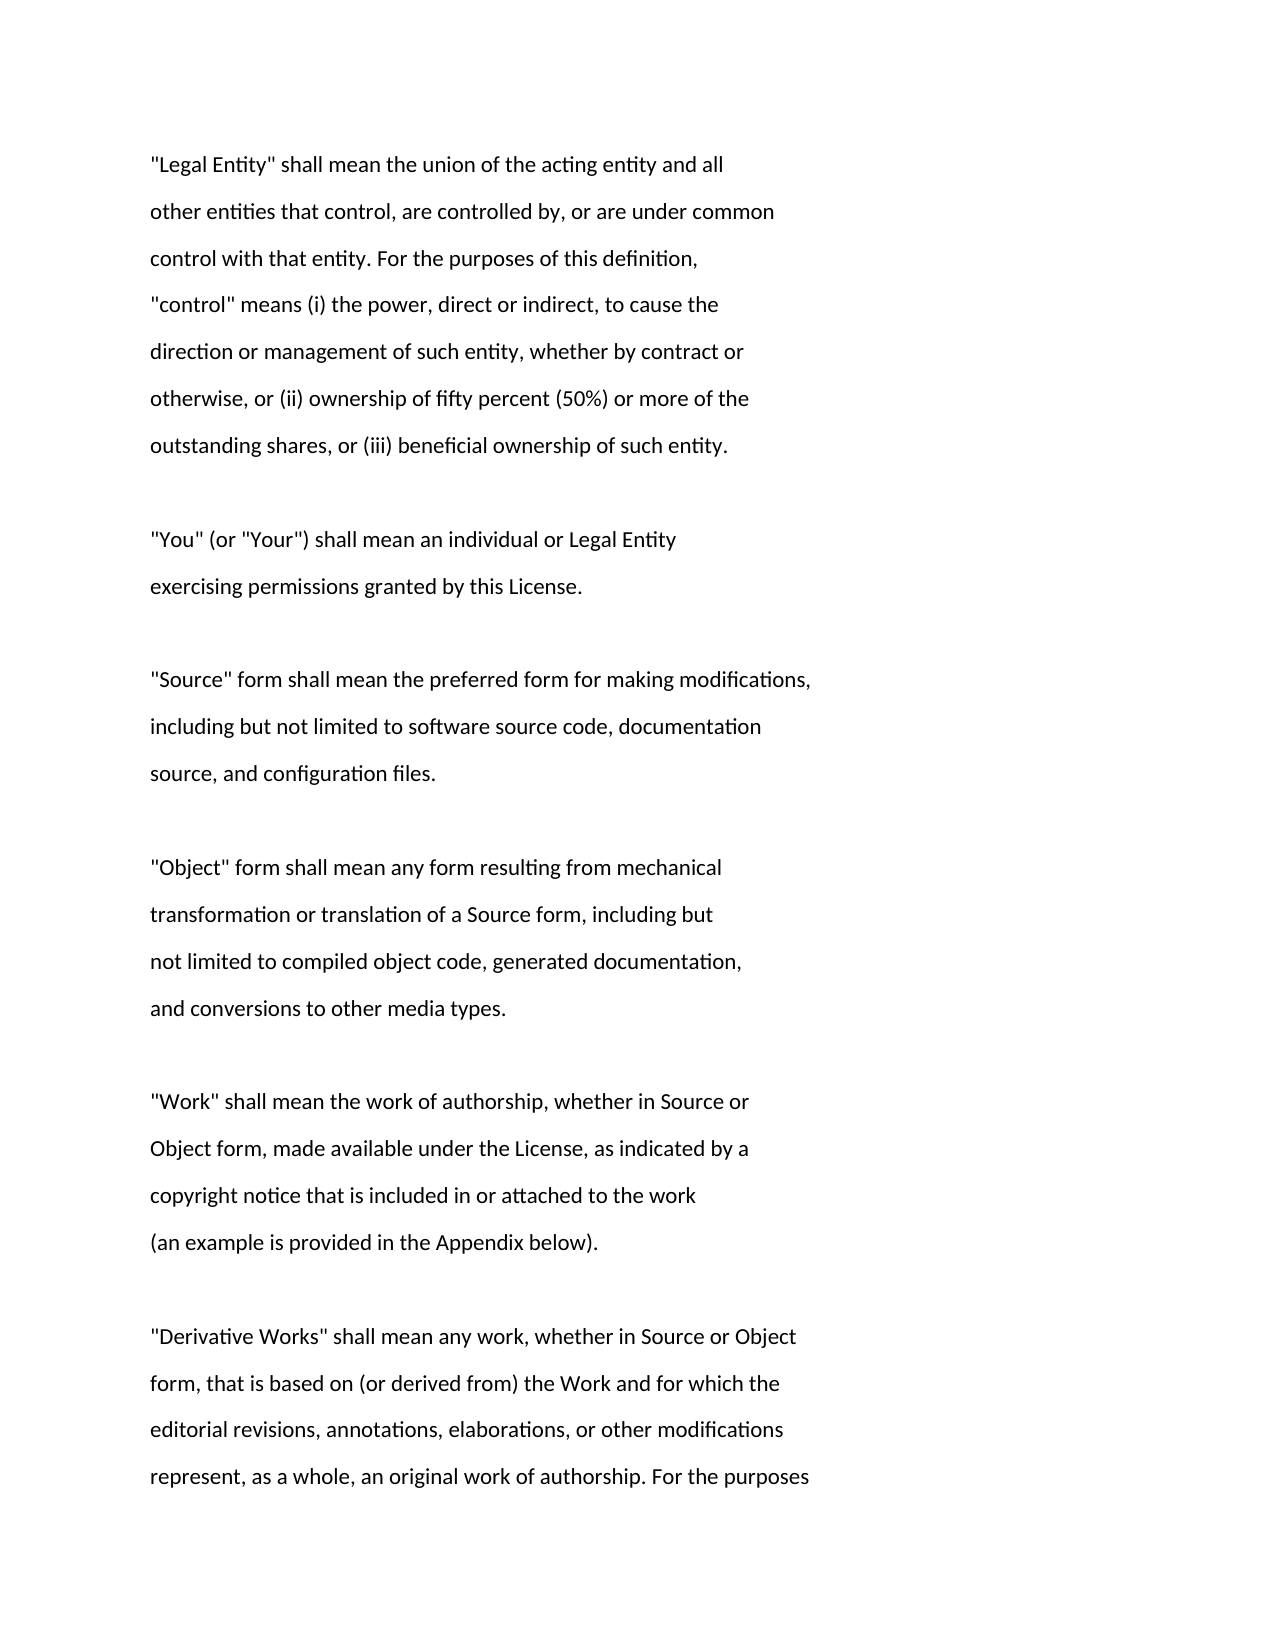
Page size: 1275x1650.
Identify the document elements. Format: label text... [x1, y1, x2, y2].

text "Work" shall mean the work of authorship, whether in Source or [150, 1087, 1125, 1116]
text "Derivative Works" shall mean any work, whether in Source or Object [150, 1322, 1125, 1350]
text "Source" form shall mean the preferred form for making modifications, [150, 666, 1125, 694]
text "You" (or "Your") shall mean an individual or Legal Entity [150, 525, 1125, 553]
text (an example is provided in the Appendix below). [150, 1228, 1125, 1256]
text Object form, made available under the License, as indicated by a [150, 1134, 1125, 1162]
text not limited to compiled object code, generated documentation, [150, 947, 1125, 975]
text exercising permissions granted by this License. [150, 572, 1125, 600]
text source, and configuration files. [150, 759, 1125, 787]
text transformation or translation of a Source form, including but [150, 900, 1125, 928]
text "Legal Entity" shall mean the union of the acting entity and all [150, 150, 1125, 178]
text other entities that control, are controlled by, or are under common [150, 197, 1125, 225]
text outstanding shares, or (iii) beneficial ownership of such entity. [150, 431, 1125, 459]
text control with that entity. For the purposes of this definition, [150, 244, 1125, 272]
text "Object" form shall mean any form resulting from mechanical [150, 853, 1125, 881]
text direction or management of such entity, whether by contract or [150, 337, 1125, 366]
text form, that is based on (or derived from) the Work and for which the [150, 1369, 1125, 1397]
text "control" means (i) the power, direct or indirect, to cause the [150, 291, 1125, 319]
text and conversions to other media types. [150, 994, 1125, 1022]
text otherwise, or (ii) ownership of fifty percent (50%) or more of the [150, 384, 1125, 412]
text including but not limited to software source code, documentation [150, 712, 1125, 741]
text represent, as a whole, an original work of authorship. For the purposes [150, 1462, 1125, 1491]
text copyright notice that is included in or attached to the work [150, 1181, 1125, 1209]
text editorial revisions, annotations, elaborations, or other modifications [150, 1416, 1125, 1444]
